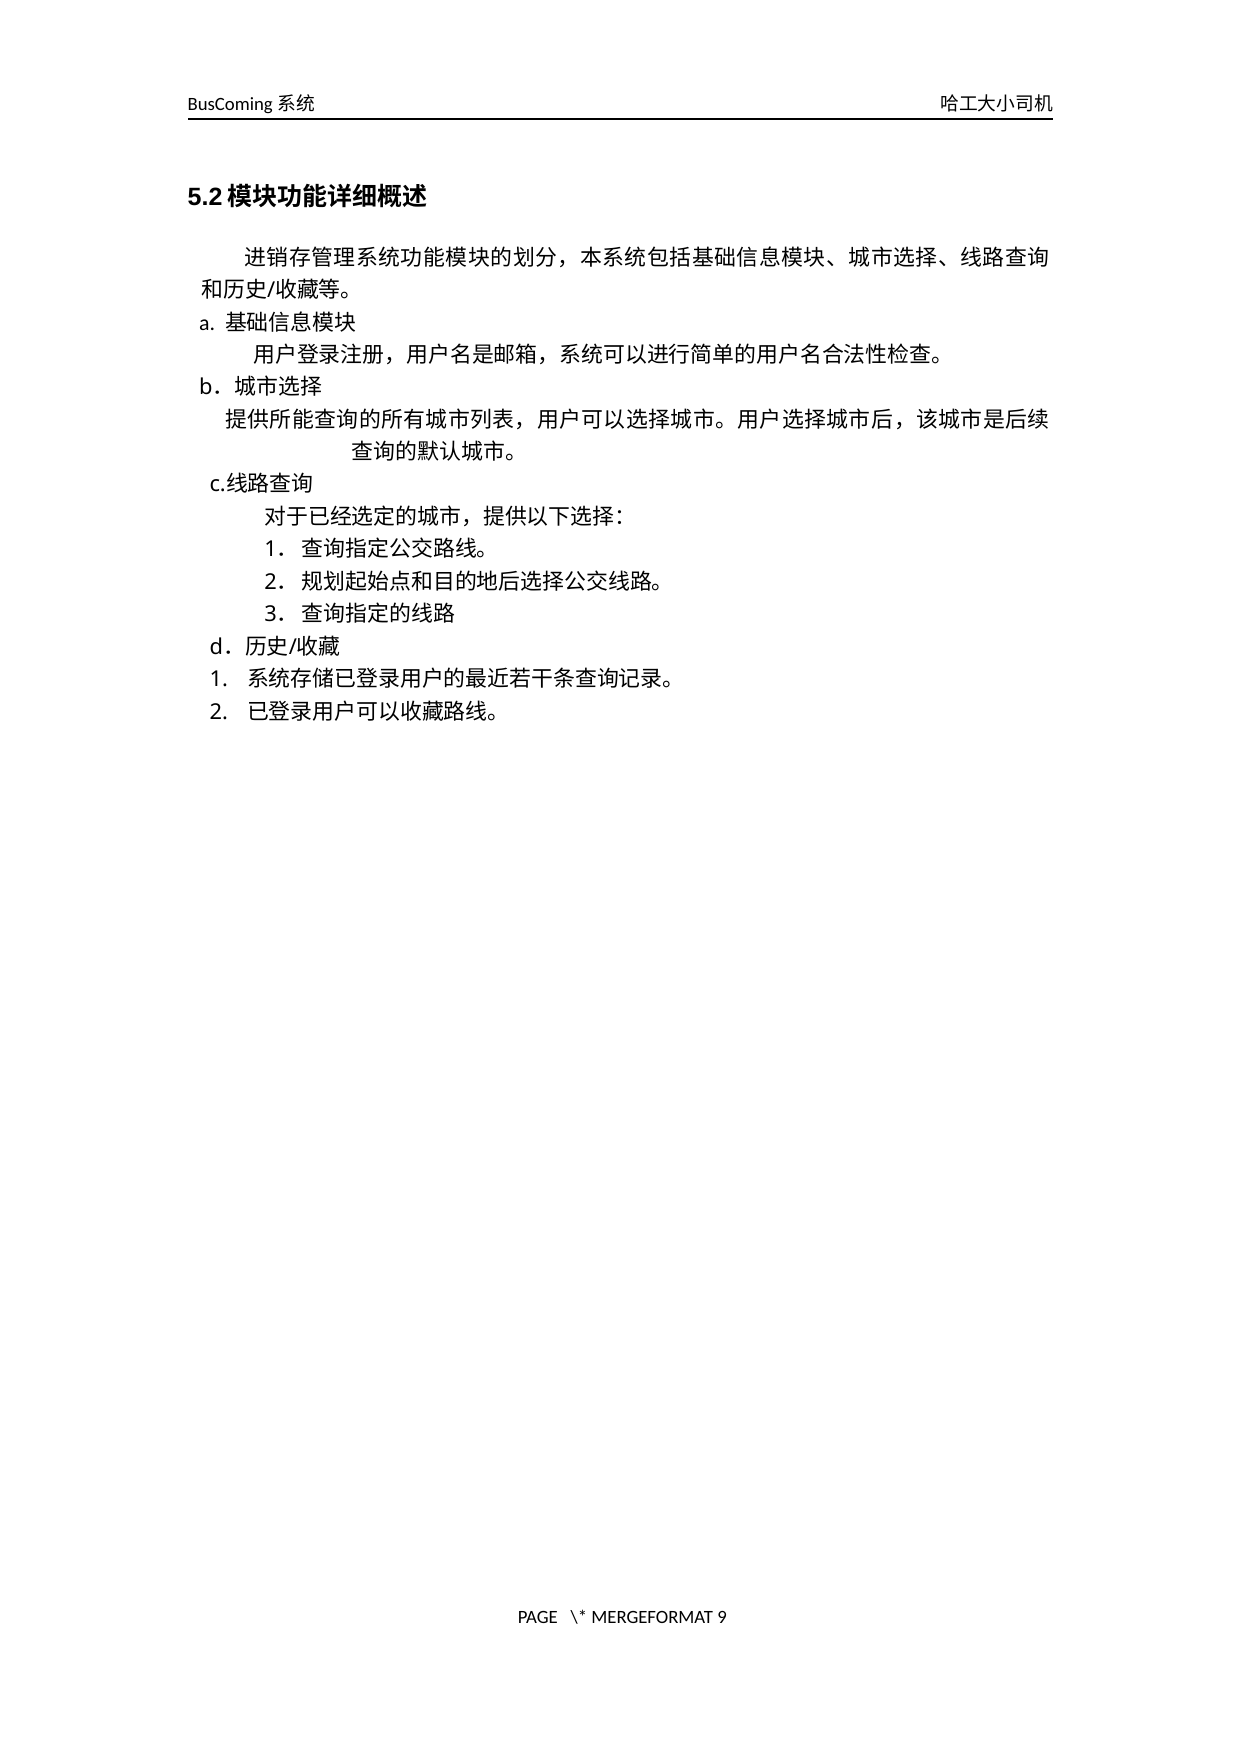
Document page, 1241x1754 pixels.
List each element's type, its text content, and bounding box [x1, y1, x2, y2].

list 查询指定公交路线。 [264, 531, 1053, 564]
subtitle 5.2模块功能详细概述 [187, 162, 1053, 227]
text 用户登录注册，用户名是邮箱，系统可以进行简单的用户名合法性检查。 [187, 336, 1053, 369]
list 查询指定的线路 [264, 596, 1053, 629]
text 进销存管理系统功能模块的划分，本系统包括基础信息模块、城市选择、线路查询和历史/收藏等。 [201, 239, 1053, 304]
text c.线路查询 [209, 466, 1053, 499]
text a. 基础信息模块 [187, 304, 1053, 336]
text 对于已经选定的城市，提供以下选择： [209, 499, 1053, 531]
list 系统存储已登录用户的最近若干条查询记录。 [209, 661, 1053, 694]
text d．历史/收藏 [209, 629, 1053, 661]
list 已登录用户可以收藏路线。 [209, 694, 1053, 726]
list 规划起始点和目的地后选择公交线路。 [264, 564, 1053, 596]
text b．城市选择 [187, 369, 1053, 401]
text 提供所能查询的所有城市列表，用户可以选择城市。用户选择城市后，该城市是后续查询的默认城市。 [187, 401, 1053, 466]
